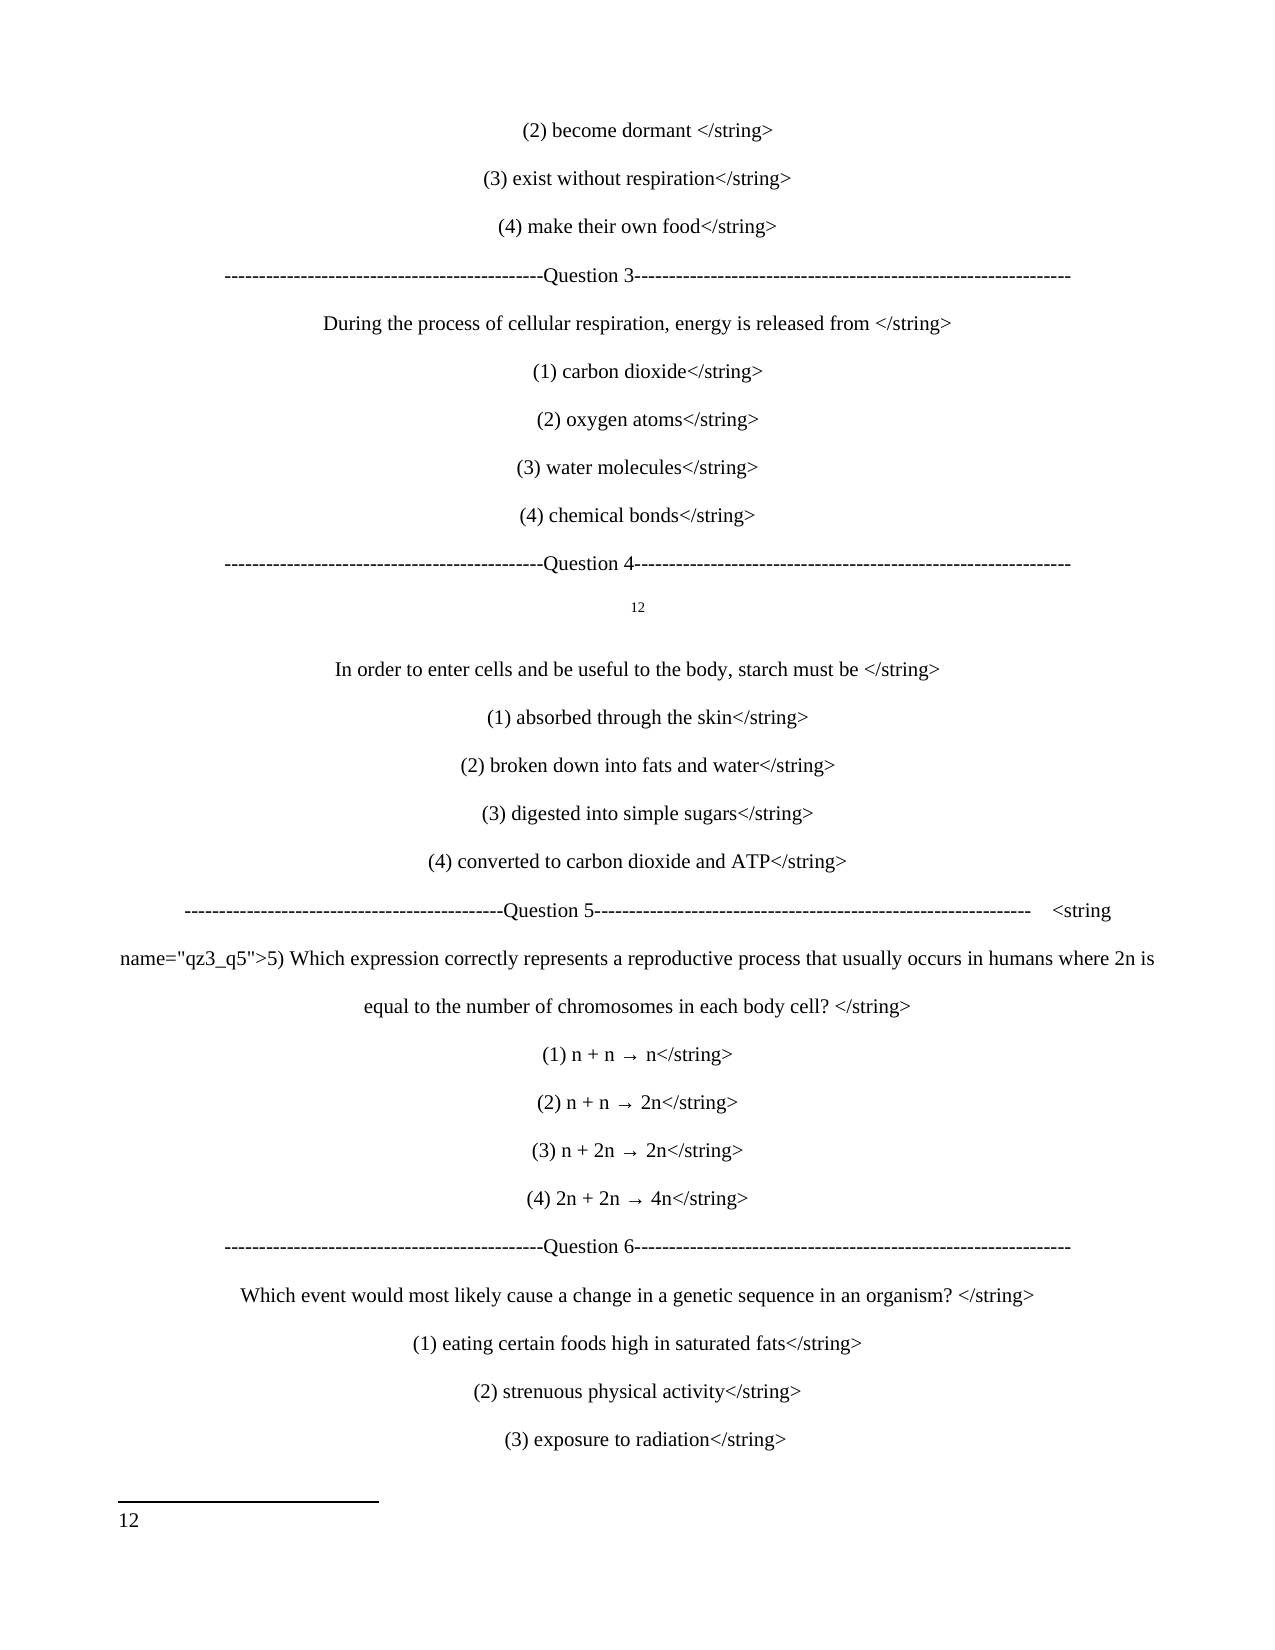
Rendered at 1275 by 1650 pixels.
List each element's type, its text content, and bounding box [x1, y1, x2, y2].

text (2) become dormant </string> [118, 118, 1157, 142]
text (4) 2n + 2n → 4n</string> [118, 1186, 1157, 1210]
text (1) absorbed through the skin</string> [118, 705, 1157, 729]
text (3) exist without respiration</string> [118, 166, 1157, 190]
text (2) strenuous physical activity</string> [118, 1379, 1157, 1403]
text ----------------------------------------------Question 6--------------------------------------------------------------- [118, 1234, 1157, 1258]
text ----------------------------------------------Question 4--------------------------------------------------------------- [118, 551, 1157, 575]
text (4) converted to carbon dioxide and ATP</string> [118, 849, 1157, 873]
text ----------------------------------------------Question 3--------------------------------------------------------------- [118, 262, 1157, 287]
text (2) n + n → 2n</string> [118, 1090, 1157, 1114]
text (4) chemical bonds</string> [118, 503, 1157, 527]
text ----------------------------------------------Question 5--------------------------------------------------------------- <string name="qz3_q5">5) Which expression correctly represents a reproductive process that usually occurs in humans where 2n is equal to the number of chromosomes in each body cell? </string> [118, 897, 1157, 1018]
text (3) water molecules</string> [118, 455, 1157, 479]
text (3) n + 2n → 2n</string> [118, 1138, 1157, 1162]
text (3) exposure to radiation</string> [118, 1427, 1157, 1451]
text (2) oxygen atoms</string> [118, 407, 1157, 431]
text (4) make their own food</string> [118, 214, 1157, 238]
text Which event would most likely cause a change in a genetic sequence in an organism? </string> [118, 1282, 1157, 1307]
text (1) eating certain foods high in saturated fats</string> [118, 1331, 1157, 1355]
text (1) n + n → n</string> [118, 1042, 1157, 1066]
text During the process of cellular respiration, energy is released from </string> [118, 311, 1157, 335]
text In order to enter cells and be useful to the body, starch must be </string> [118, 657, 1157, 681]
text (3) digested into simple sugars</string> [118, 801, 1157, 825]
text (1) carbon dioxide</string> [118, 359, 1157, 383]
text (2) broken down into fats and water</string> [118, 753, 1157, 777]
